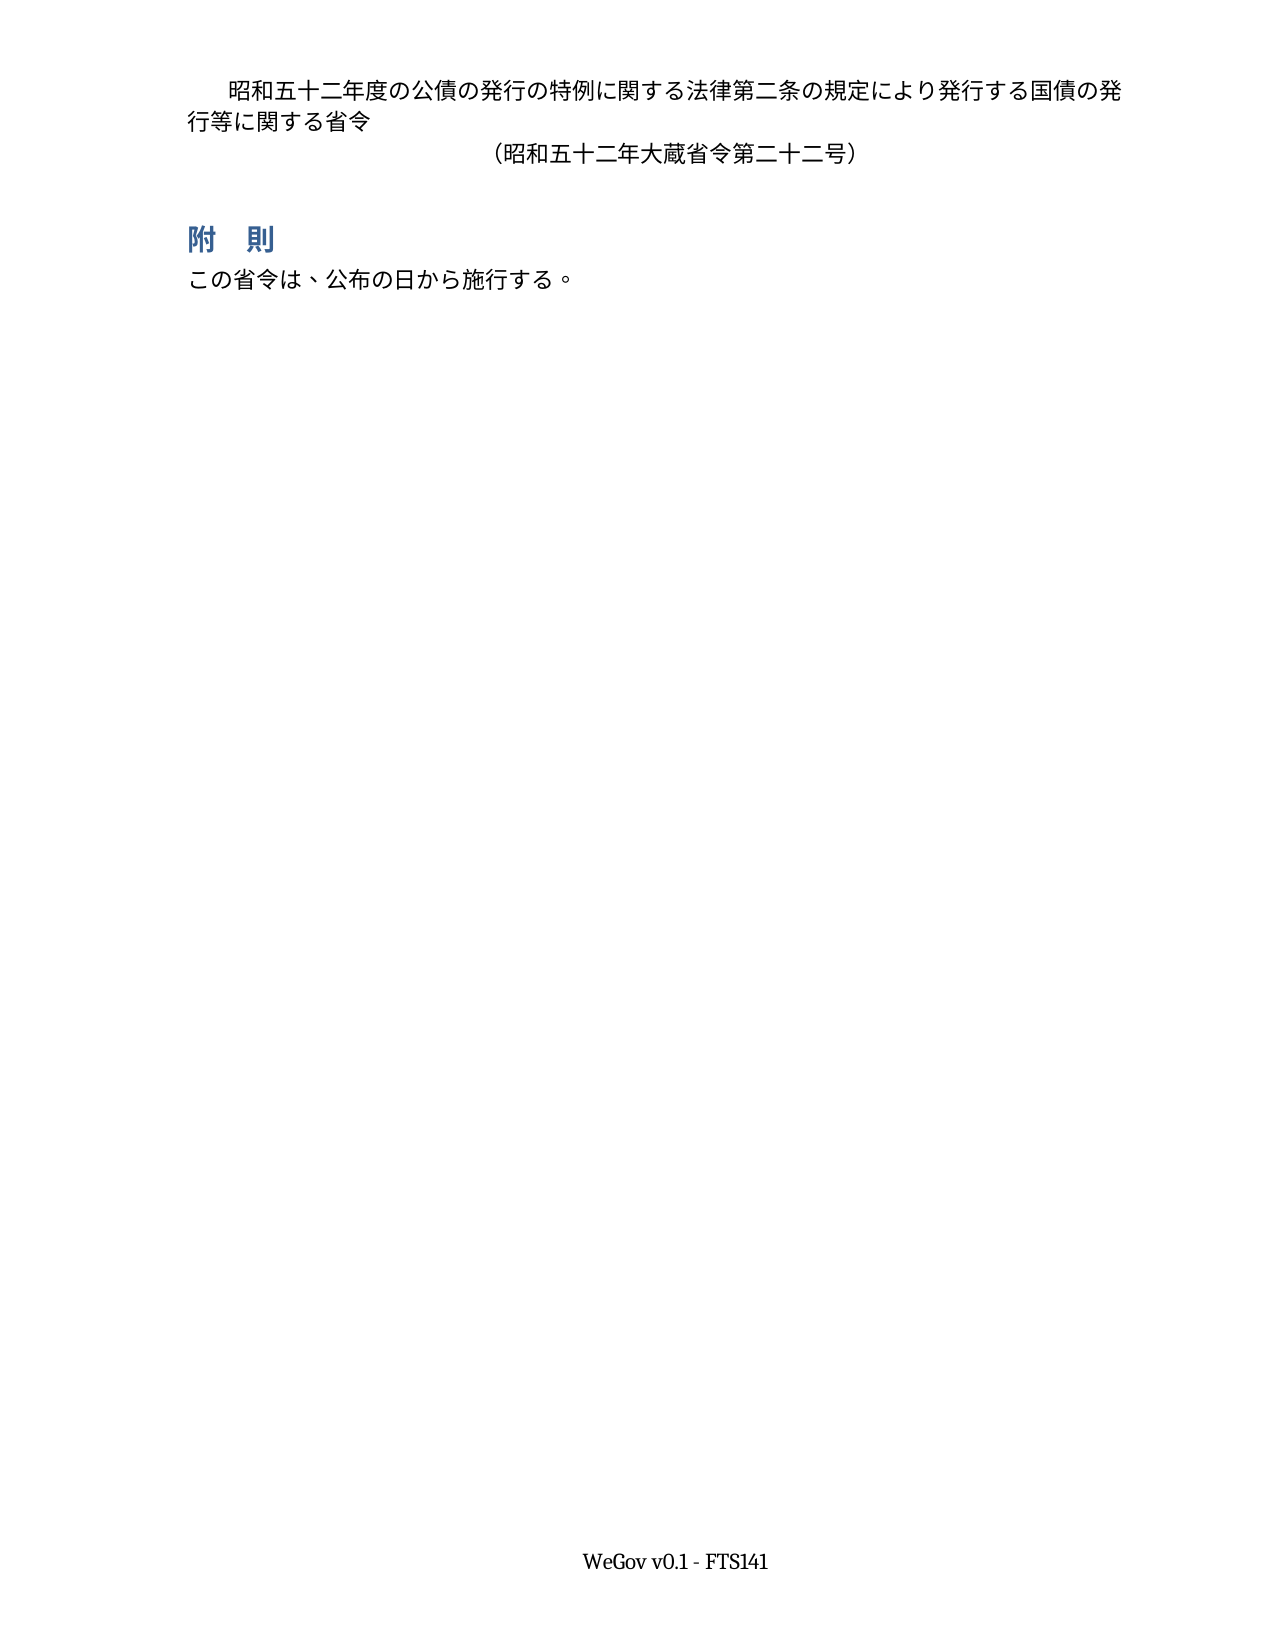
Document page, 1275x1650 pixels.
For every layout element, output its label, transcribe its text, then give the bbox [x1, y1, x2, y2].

text この省令は、公布の日から施行する。 [187, 264, 1087, 296]
subtitle 附 則 [187, 219, 1087, 258]
